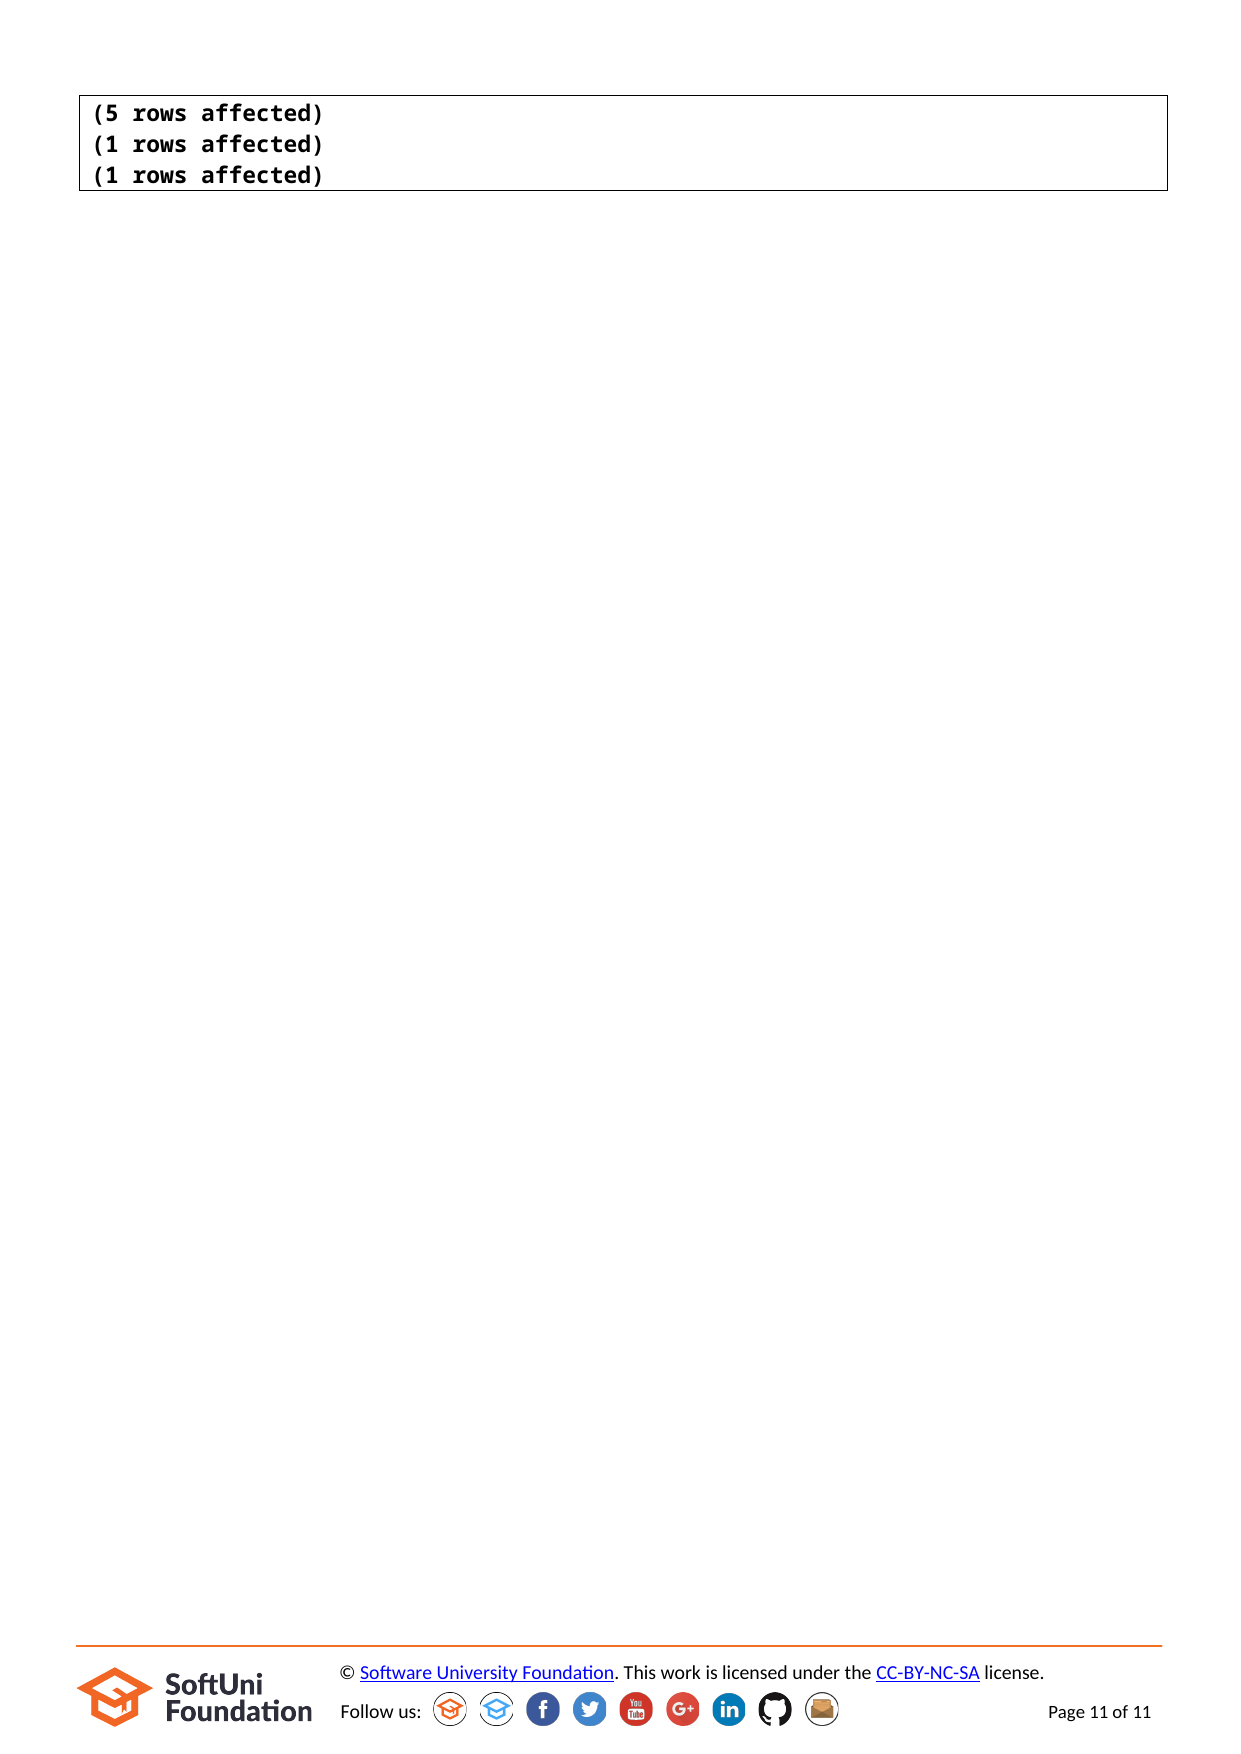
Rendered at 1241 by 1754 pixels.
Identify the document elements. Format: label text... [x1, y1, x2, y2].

picture [712, 1716, 722, 1726]
picture [736, 1693, 746, 1703]
picture [727, 1707, 738, 1717]
picture [758, 1692, 792, 1726]
picture [666, 1692, 700, 1726]
picture [480, 1692, 513, 1726]
picture [619, 1692, 653, 1726]
table_cell (5 rows affected) (1 rows affected) (1 rows affected) [80, 96, 1167, 190]
picture [76, 1667, 312, 1727]
picture [573, 1692, 607, 1726]
picture [433, 1692, 467, 1726]
picture [526, 1692, 560, 1726]
picture [805, 1692, 839, 1726]
picture [712, 1693, 722, 1703]
picture [736, 1716, 746, 1726]
